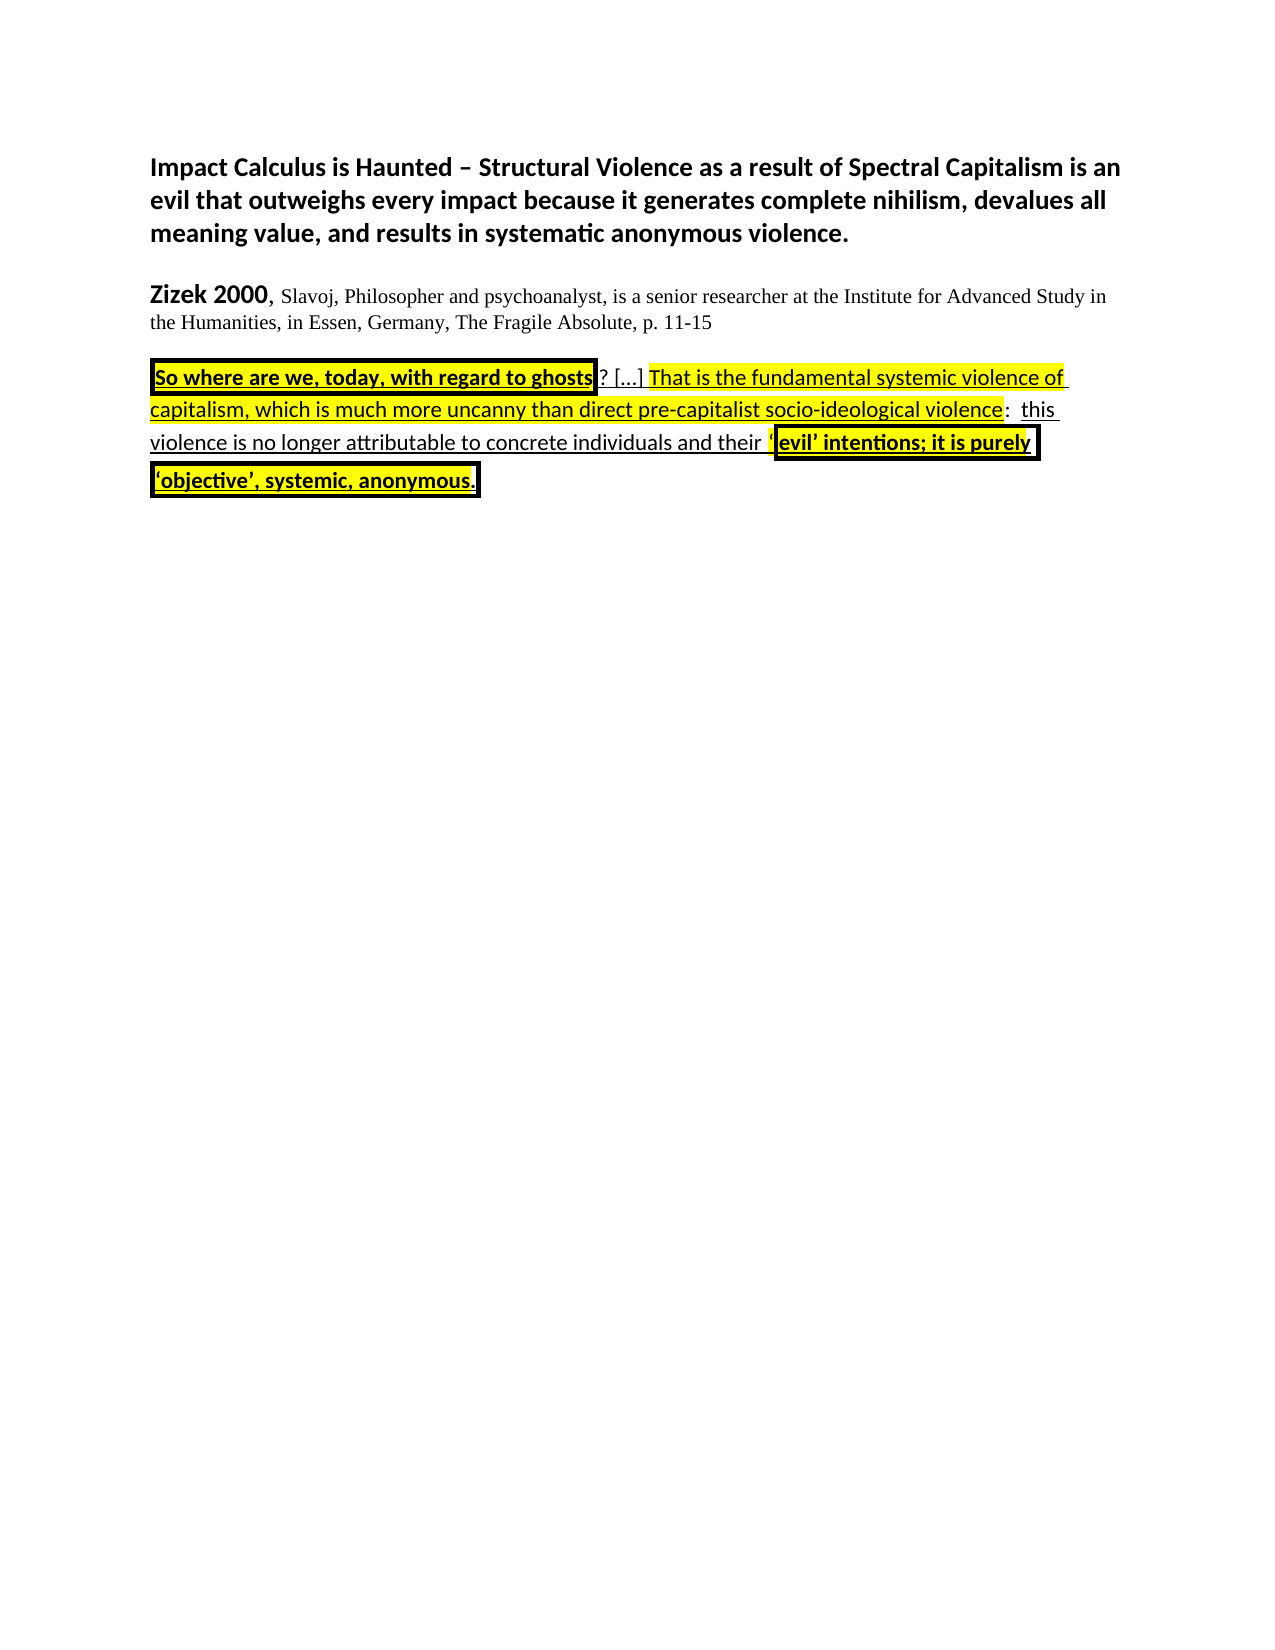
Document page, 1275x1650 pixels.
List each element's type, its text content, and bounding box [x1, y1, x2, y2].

text Zizek 2000, Slavoj, Philosopher and psychoanalyst, is a senior researcher at the Institute for Advanced Study in the Humanities, in Essen, Germany, The Fragile Absolute, p. 11-15 [150, 277, 1125, 334]
text So where are we, today, with regard to ghosts? […] That is the fundamental systemic violence of capitalism, which is much more uncanny than direct pre-capitalist socio-ideological violence: this violence is no longer attributable to concrete individuals and their ‘evil’ intentions; it is purely ‘objective’, systemic, anonymous. [150, 358, 1125, 498]
subtitle Impact Calculus is Haunted – Structural Violence as a result of Spectral Capitalism is an evil that outweighs every impact because it generates complete nihilism, devalues all meaning value, and results in systematic anonymous violence. [150, 150, 1125, 249]
